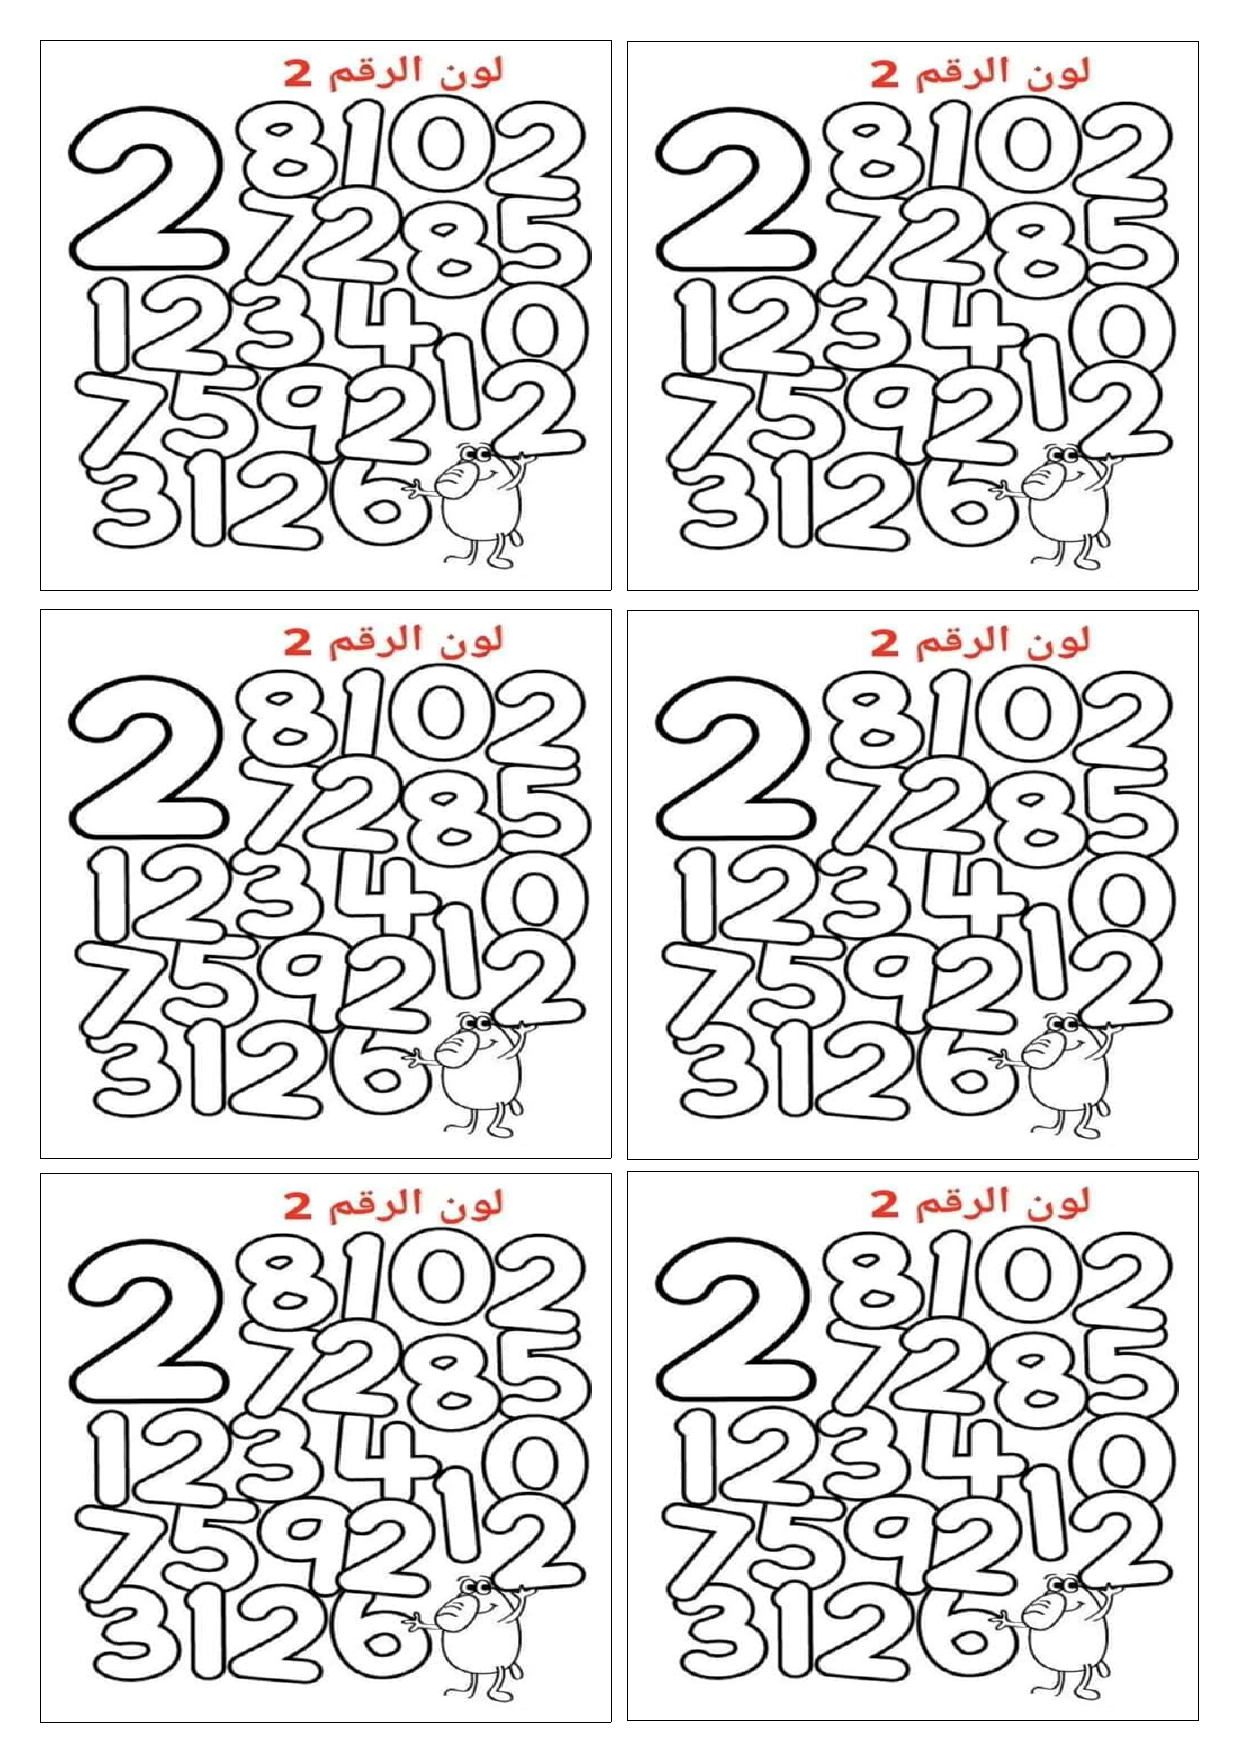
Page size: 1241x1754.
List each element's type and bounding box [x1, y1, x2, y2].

picture [641, 48, 1179, 582]
picture [641, 617, 1179, 1151]
picture [54, 47, 592, 581]
picture [641, 1179, 1179, 1712]
picture [54, 616, 592, 1150]
picture [54, 1180, 592, 1714]
